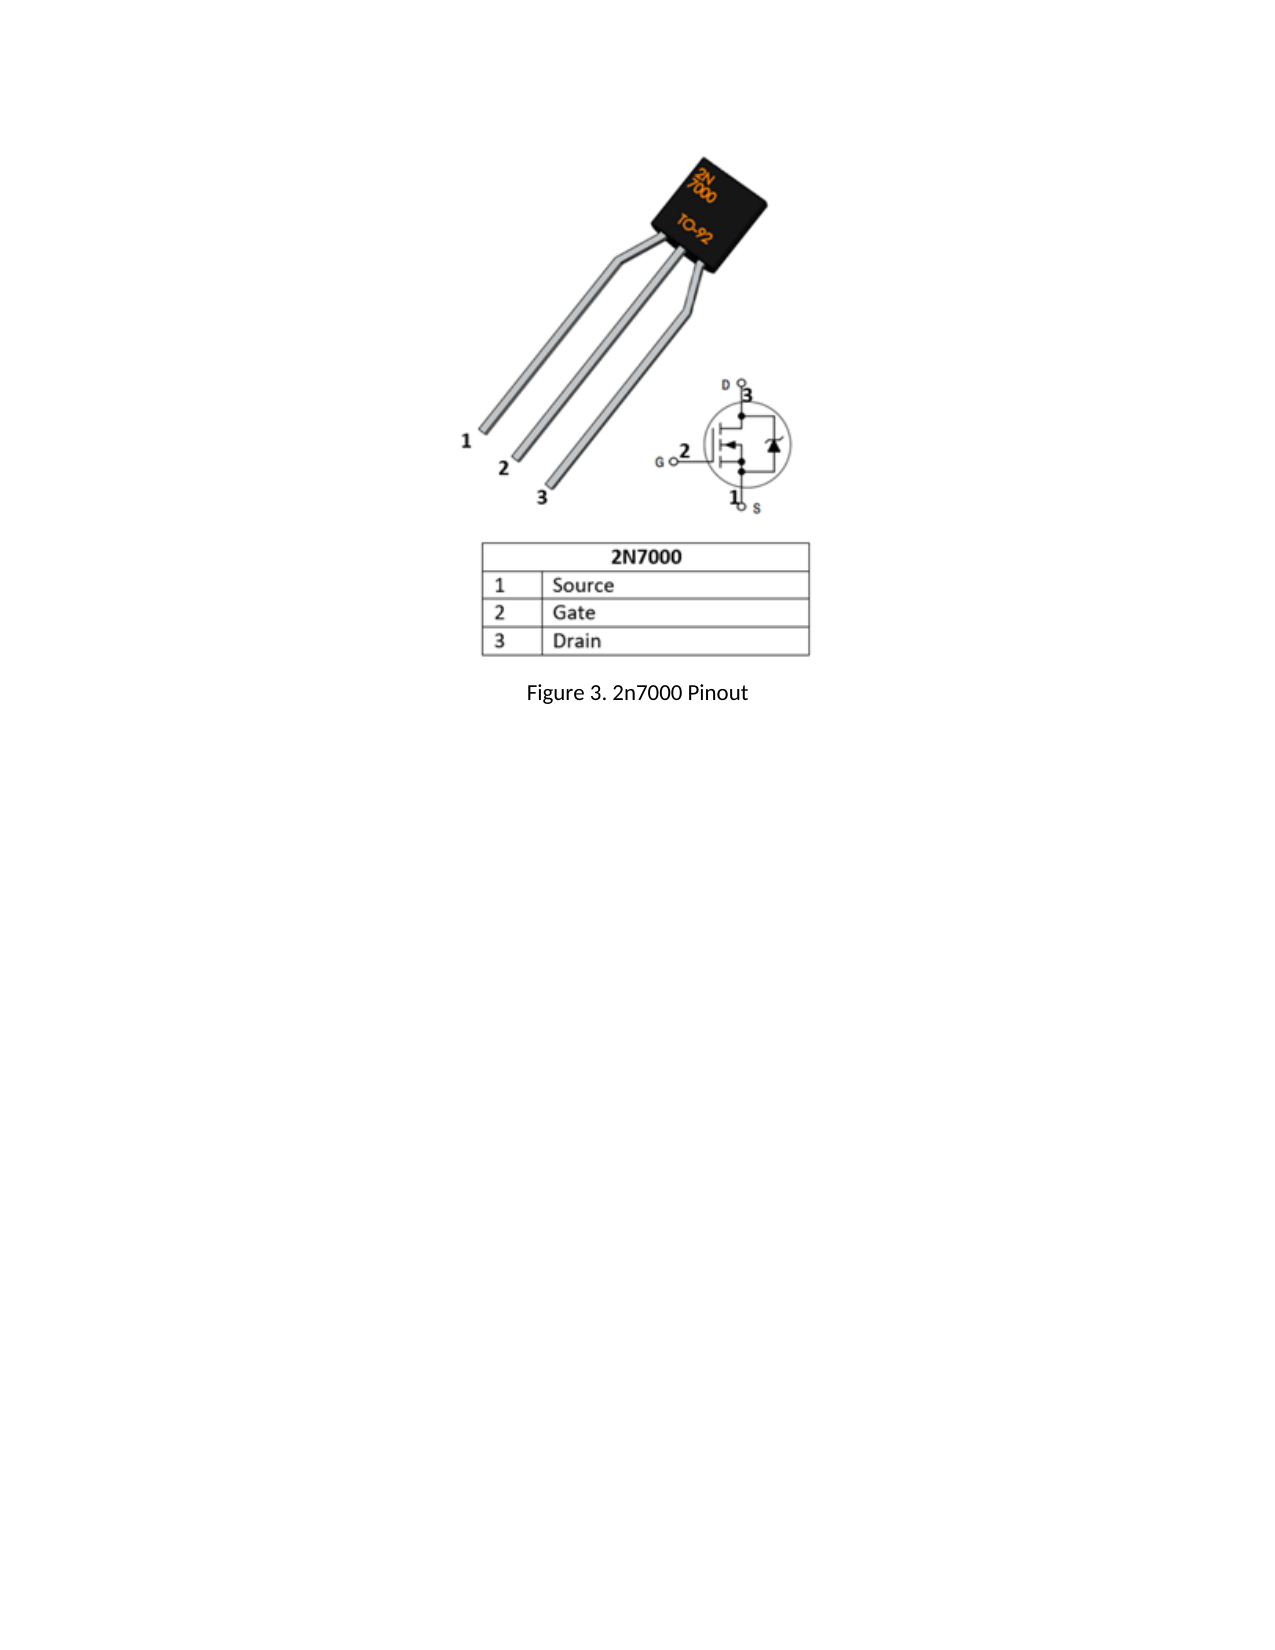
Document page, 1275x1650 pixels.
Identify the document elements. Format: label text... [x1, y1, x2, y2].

text Figure 3. 2n7000 Pinout [150, 678, 1125, 706]
